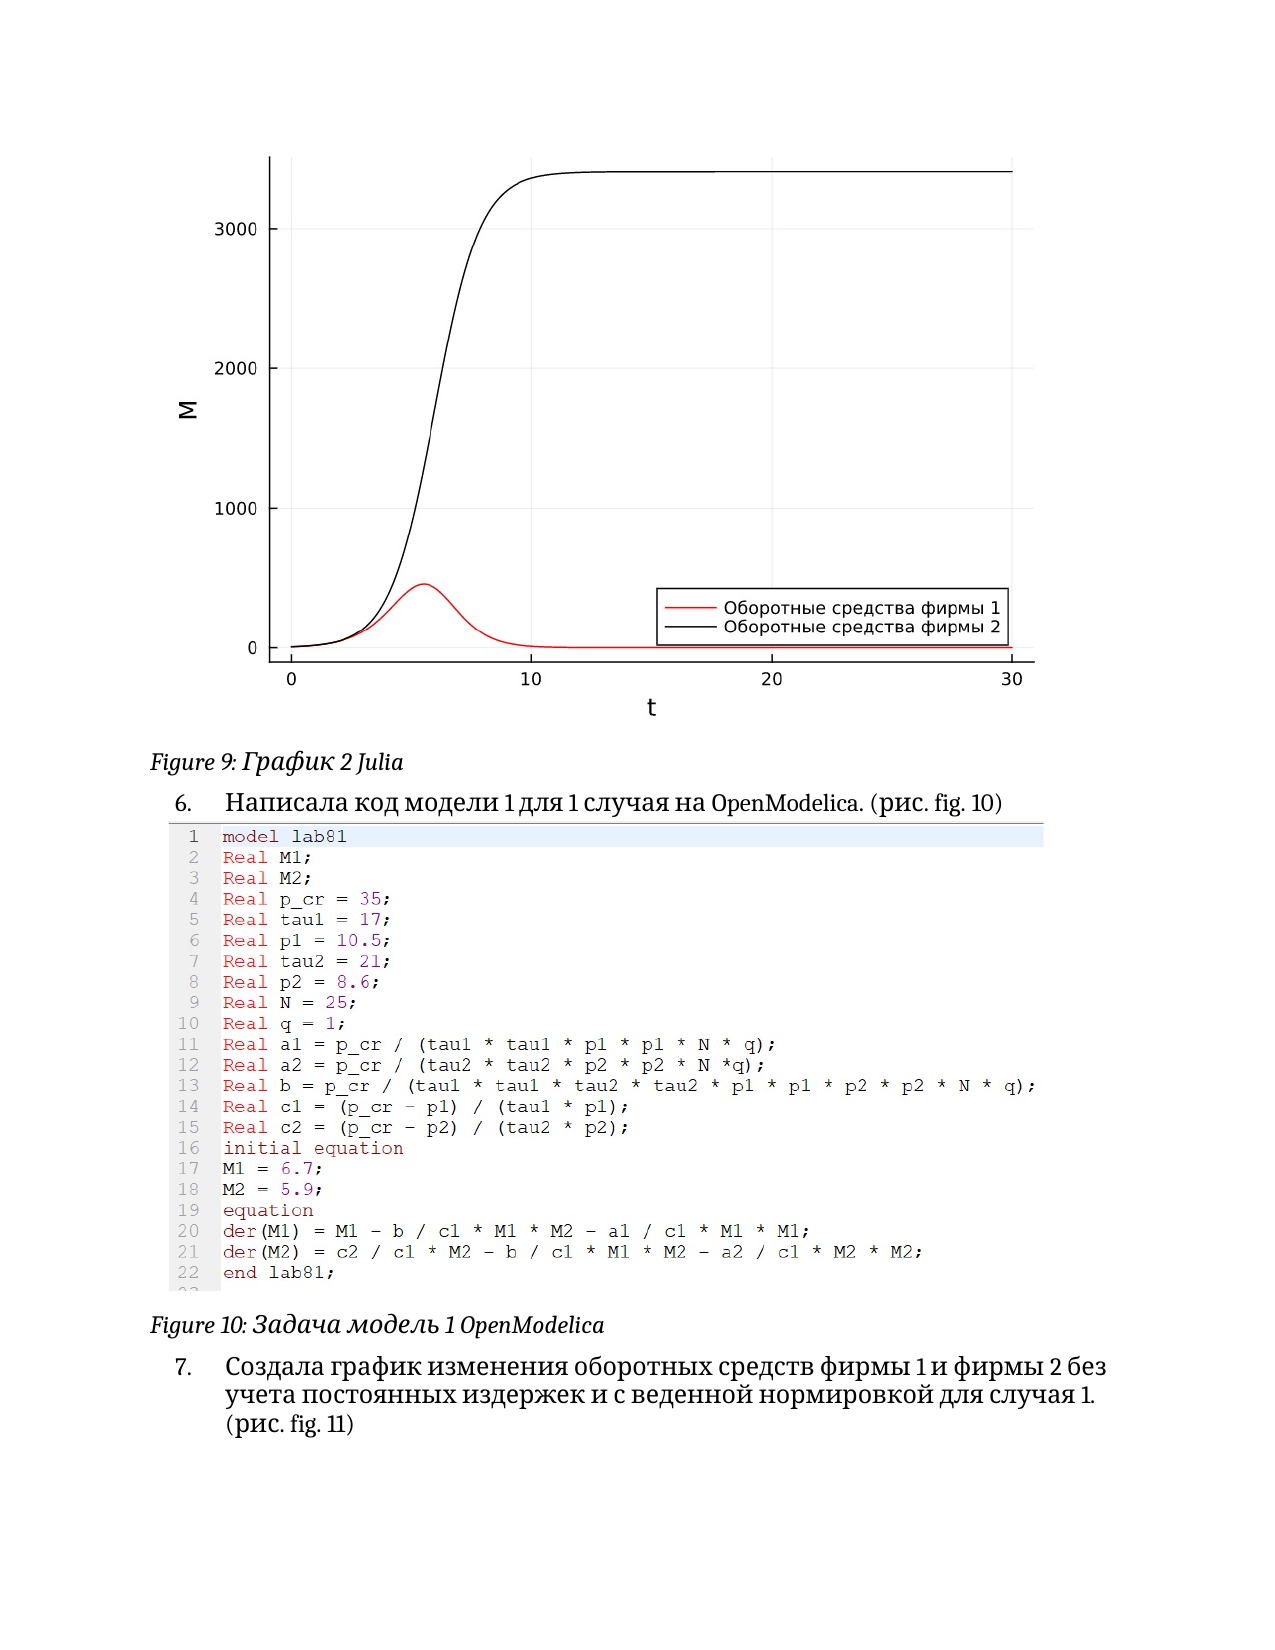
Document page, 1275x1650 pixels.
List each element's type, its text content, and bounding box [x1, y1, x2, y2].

text Figure 10: Задача модель 1 OpenModelica [150, 1311, 1125, 1340]
picture [168, 150, 1044, 727]
list Написала код модели 1 для 1 случая на OpenModelica. (рис. fig. 10) [175, 789, 1125, 818]
list Создала график изменения оборотных средств фирмы 1 и фирмы 2 без учета постоянных издержек и с веденной нормировкой для случая 1. (рис. fig. 11) [175, 1352, 1125, 1439]
picture [168, 821, 1044, 1291]
text Figure 9: График 2 Julia [150, 748, 1125, 776]
